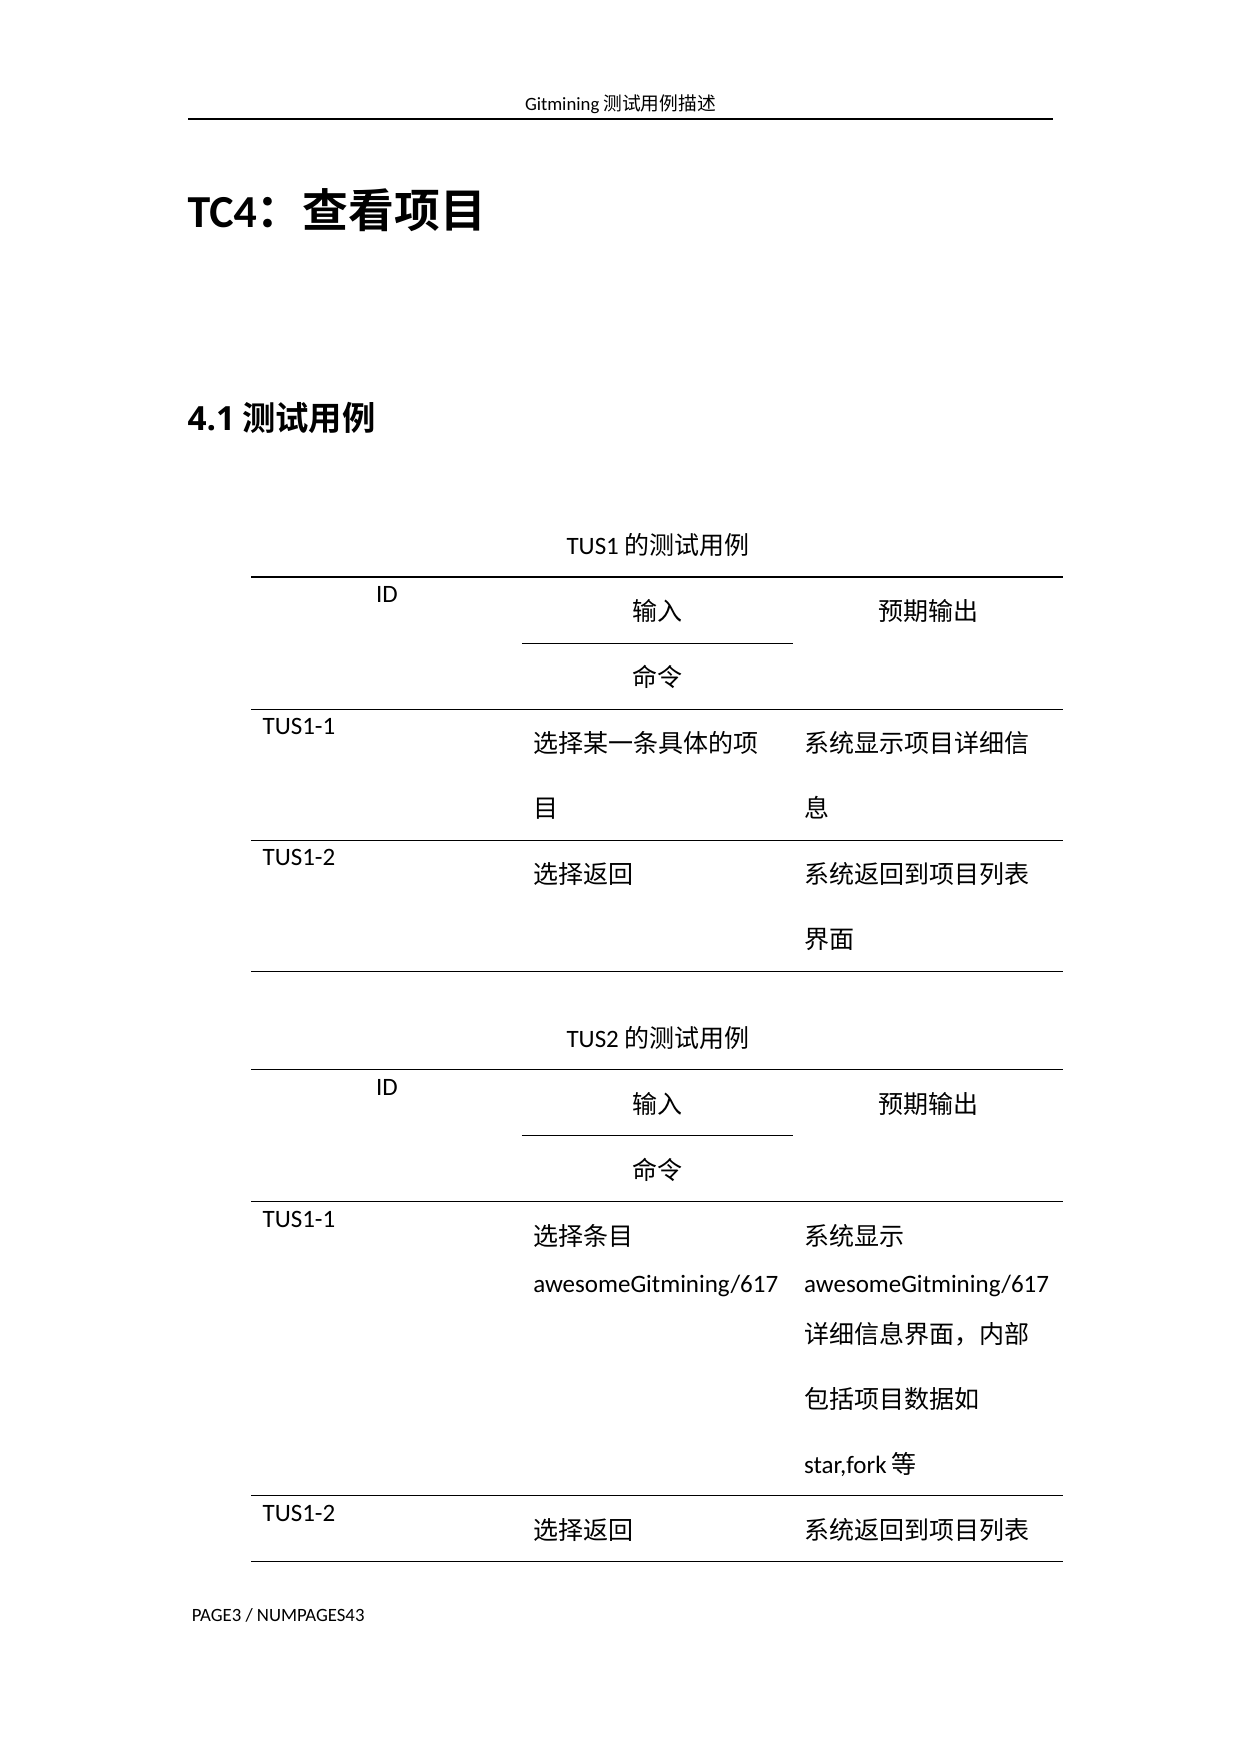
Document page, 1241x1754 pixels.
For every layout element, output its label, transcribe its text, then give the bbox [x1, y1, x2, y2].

table_cell TUS1-2 [251, 1496, 522, 1561]
table_cell 选择条目awesomeGitmining/617 [522, 1202, 793, 1495]
table_cell TUS1-1 [251, 1202, 522, 1495]
list TUS1的测试用例 [262, 511, 1053, 576]
subtitle 4.1测试用例 [187, 384, 1053, 449]
table_header 预期输出 [793, 1070, 1063, 1201]
table_cell 选择返回 [522, 841, 793, 971]
table_cell 命令 [522, 1136, 793, 1201]
table_cell 系统返回到项目列表界面 [793, 841, 1063, 971]
table_header 输入 [522, 578, 793, 642]
table_cell TUS1-2 [251, 841, 522, 971]
table_cell TUS1-1 [251, 710, 522, 839]
table_cell 命令 [522, 644, 793, 708]
table_header 预期输出 [793, 578, 1063, 708]
table_cell 选择返回 [522, 1496, 793, 1561]
table_cell 系统显示awesomeGitmining/617详细信息界面，内部包括项目数据如star,fork等 [793, 1202, 1063, 1495]
subtitle TC4：查看项目 [187, 158, 1053, 256]
table_header ID [251, 1070, 522, 1201]
table_cell 选择某一条具体的项目 [522, 710, 793, 839]
table_cell 系统返回到项目列表界面 [793, 1496, 1063, 1561]
list TUS2的测试用例 [262, 1004, 1053, 1069]
table_cell 系统显示项目详细信息 [793, 710, 1063, 839]
table_header 输入 [522, 1070, 793, 1135]
table_header ID [251, 578, 522, 708]
